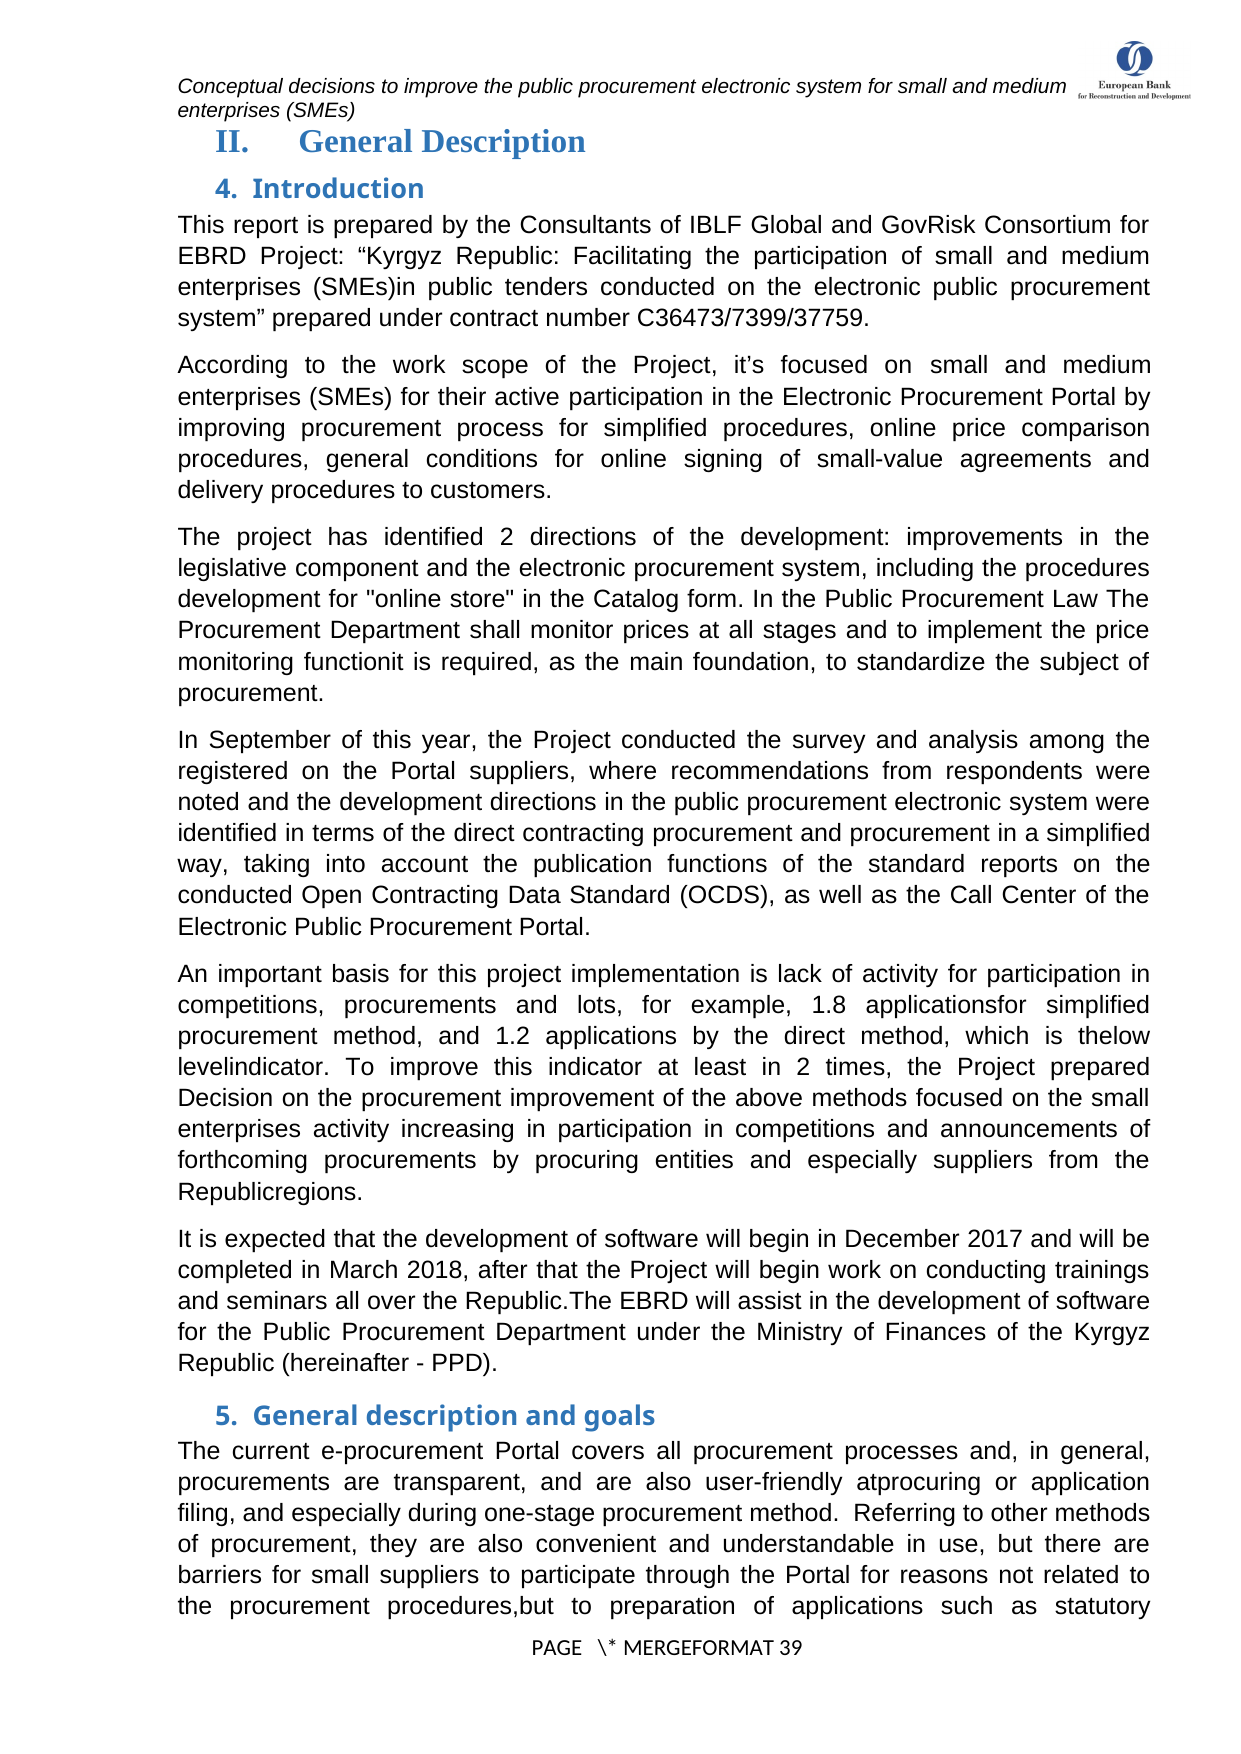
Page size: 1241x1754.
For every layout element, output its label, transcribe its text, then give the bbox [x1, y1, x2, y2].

subtitle General description and goals [215, 1396, 1152, 1433]
text An important basis for this project implementation is lack of activity for participation in competitions, procurements and lots, for example, 1.8 applicationsfor simplified procurement method, and 1.2 applications by the direct method, which is thelow levelindicator. To improve this indicator at least in 2 times, the Project prepared Decision on the procurement improvement of the above methods focused on the small enterprises activity increasing in participation in competitions and announcements of forthcoming procurements by procuring entities and especially suppliers from the Republicregions. [177, 959, 1152, 1205]
text The project has identified 2 directions of the development: improvements in the legislative component and the electronic procurement system, including the procedures development for "online store" in the Catalog form. In the Public Procurement Law The Procurement Department shall monitor prices at all stages and to implement the price monitoring functionit is required, as the main foundation, to standardize the subject of procurement. [177, 522, 1152, 706]
subtitle Introduction [215, 170, 1152, 207]
text According to the work scope of the Project, it’s focused on small and medium enterprises (SMEs) for their active participation in the Electronic Procurement Portal by improving procurement process for simplified procedures, online price comparison procedures, general conditions for online signing of small-value agreements and delivery procedures to customers. [177, 351, 1152, 503]
text This report is prepared by the Consultants of IBLF Global and GovRisk Consortium for EBRD Project: “Kyrgyz Republic: Facilitating the participation of small and medium enterprises (SMEs)in public tenders conducted on the electronic public procurement system” prepared under contract number C36473/7399/37759. [177, 301, 1152, 332]
picture [1078, 41, 1191, 100]
text It is expected that the development of software will begin in December 2017 and will be completed in March 2018, after that the Project will begin work on conducting trainings and seminars all over the Republic.The EBRD will assist in the development of software for the Public Procurement Department under the Ministry of Finances of the Kyrgyz Republic (hereinafter - PPD). [177, 1224, 1152, 1377]
text In September of this year, the Project conducted the survey and analysis among the registered on the Portal suppliers, where recommendations from respondents were noted and the development directions in the public procurement electronic system were identified in terms of the direct contracting procurement and procurement in a simplified way, taking into account the publication functions of the standard reports on the conducted Open Contracting Data Standard (OCDS), as well as the Call Center of the Electronic Public Procurement Portal. [177, 725, 1152, 940]
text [177, 1436, 1152, 1620]
subtitle General Description [215, 122, 1152, 160]
